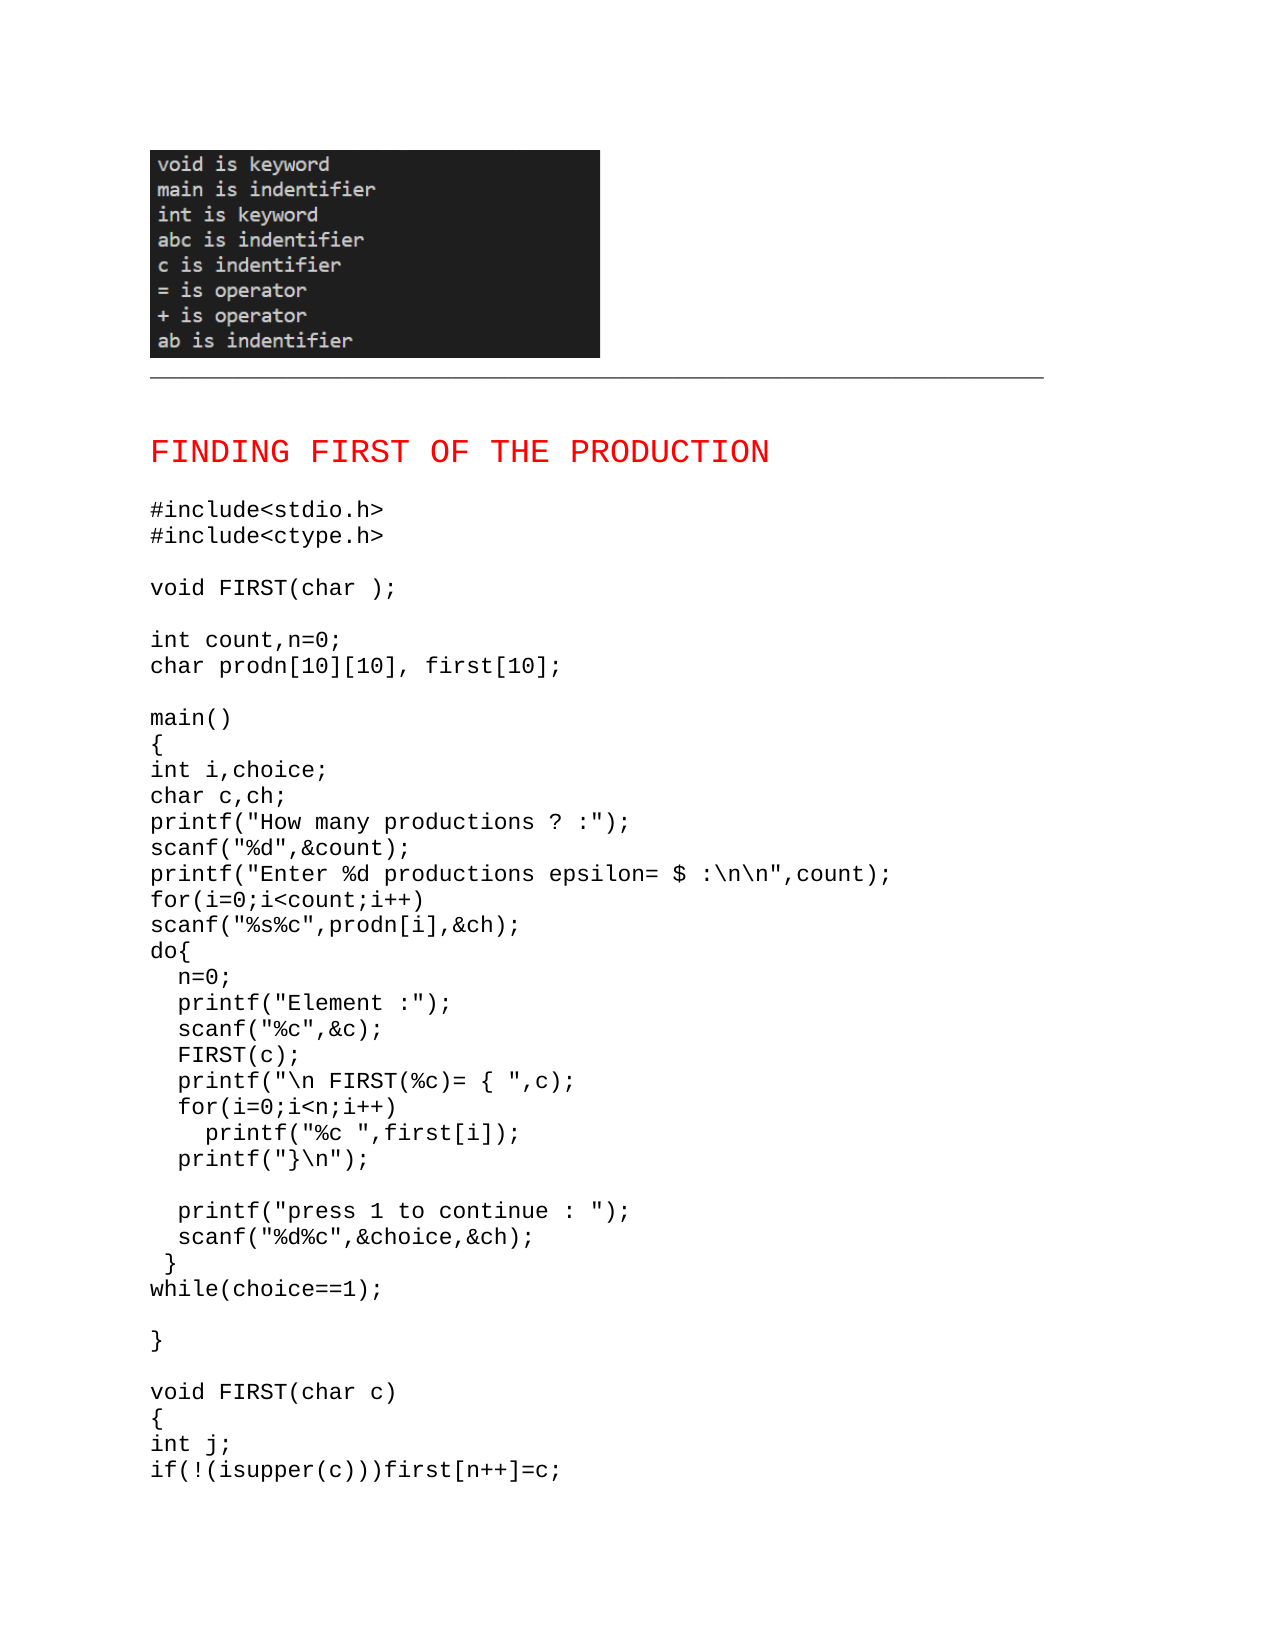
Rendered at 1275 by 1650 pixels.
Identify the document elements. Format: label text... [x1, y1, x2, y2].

text int i,choice; [150, 758, 1125, 784]
picture [150, 150, 600, 358]
text void FIRST(char ); [150, 577, 1125, 603]
text int count,n=0; [150, 628, 1125, 654]
text if(!(isupper(c)))first[n++]=c; [150, 1458, 1125, 1484]
text char prodn[10][10], first[10]; [150, 654, 1125, 680]
text printf("\n FIRST(%c)= { ",c); [150, 1069, 1125, 1095]
text scanf("%d",&count); [150, 836, 1125, 862]
text FIRST(c); [150, 1043, 1125, 1069]
text _________________________________________________________________ [150, 357, 1125, 383]
text } [150, 1329, 1125, 1355]
text while(choice==1); [150, 1277, 1125, 1303]
text do{ [150, 940, 1125, 966]
text scanf("%c",&c); [150, 1018, 1125, 1043]
text scanf("%s%c",prodn[i],&ch); [150, 914, 1125, 940]
text main() [150, 706, 1125, 732]
text { [150, 732, 1125, 758]
text { [150, 1407, 1125, 1433]
text for(i=0;i<count;i++) [150, 888, 1125, 914]
text printf("Enter %d productions epsilon= $ :\n\n",count); [150, 862, 1125, 888]
text FINDING FIRST OF THE PRODUCTION [150, 435, 1125, 473]
text #include<ctype.h> [150, 525, 1125, 551]
text printf("press 1 to continue : "); [150, 1199, 1125, 1225]
text scanf("%d%c",&choice,&ch); [150, 1225, 1125, 1251]
text int j; [150, 1433, 1125, 1458]
text #include<stdio.h> [150, 499, 1125, 525]
text printf("}\n"); [150, 1147, 1125, 1173]
text for(i=0;i<n;i++) [150, 1095, 1125, 1121]
text char c,ch; [150, 784, 1125, 810]
text } [150, 1251, 1125, 1277]
text n=0; [150, 966, 1125, 992]
text printf("%c ",first[i]); [150, 1121, 1125, 1147]
text printf("How many productions ? :"); [150, 810, 1125, 836]
text void FIRST(char c) [150, 1381, 1125, 1407]
text printf("Element :"); [150, 992, 1125, 1018]
